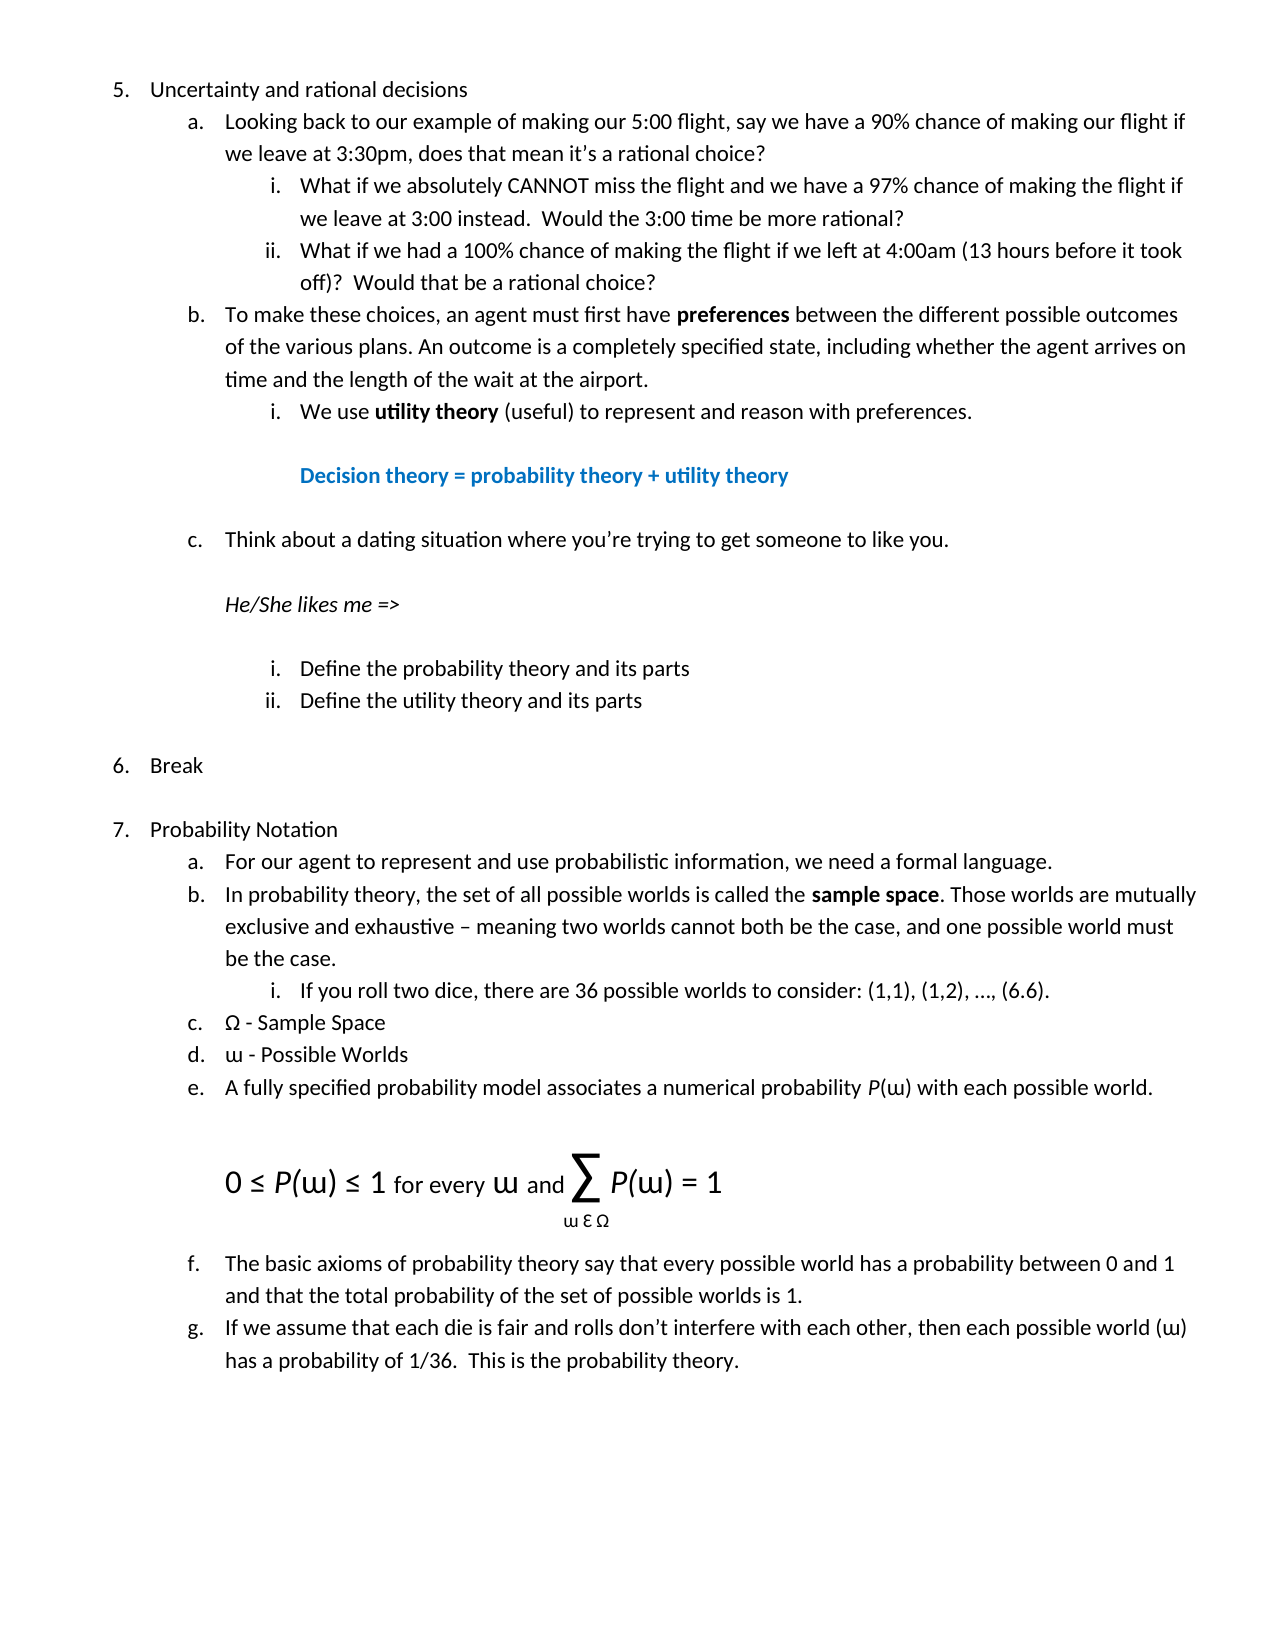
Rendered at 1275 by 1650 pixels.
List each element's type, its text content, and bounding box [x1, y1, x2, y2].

list ɯ - Possible Worlds [187, 1041, 1200, 1069]
list ɯ Ɛ Ω [450, 1208, 1200, 1249]
list Uncertainty and rational decisions [112, 75, 1200, 103]
list Define the utility theory and its parts [281, 687, 1200, 714]
list What if we had a 100% chance of making the flight if we left at 4:00am (13 hours before it took off)? Would that be a rational choice? [281, 236, 1200, 296]
list In probability theory, the set of all possible worlds is called the sample space. Those worlds are mutually exclusive and exhaustive – meaning two worlds cannot both be the case, and one possible world must be the case. [187, 880, 1200, 972]
list If we assume that each die is fair and rolls don’t interfere with each other, then each possible world (ɯ) has a probability of 1/36. This is the probability theory. [187, 1313, 1200, 1374]
list 0 ≤ P(ɯ) ≤ 1 for every ɯ and ∑ P(ɯ) = 1 [225, 1137, 1200, 1208]
list What if we absolutely CANNOT miss the flight and we have a 97% chance of making the flight if we leave at 3:00 instead. Would the 3:00 time be more rational? [281, 172, 1200, 232]
list He/She likes me => [225, 590, 1200, 618]
list Probability Notation [112, 815, 1200, 843]
list If you roll two dice, there are 36 possible worlds to consider: (1,1), (1,2), …, (6.6). [281, 976, 1200, 1004]
list A fully specified probability model associates a numerical probability P(ɯ) with each possible world. [187, 1073, 1200, 1101]
list For our agent to represent and use probabilistic information, we need a formal language. [187, 847, 1200, 876]
list Break [112, 751, 1200, 779]
list To make these choices, an agent must first have preferences between the different possible outcomes of the various plans. An outcome is a completely specified state, including whether the agent arrives on time and the length of the wait at the airport. [187, 300, 1200, 393]
list Ω - Sample Space [187, 1008, 1200, 1036]
list Define the probability theory and its parts [281, 654, 1200, 682]
list Decision theory = probability theory + utility theory [300, 461, 1200, 521]
list Think about a dating situation where you’re trying to get someone to like you. [187, 526, 1200, 554]
list Looking back to our example of making our 5:00 flight, say we have a 90% chance of making our flight if we leave at 3:30pm, does that mean it’s a rational choice? [187, 107, 1200, 167]
list The basic axioms of probability theory say that every possible world has a probability between 0 and 1 and that the total probability of the set of possible worlds is 1. [187, 1249, 1200, 1309]
list We use utility theory (useful) to represent and reason with preferences. [281, 397, 1200, 425]
